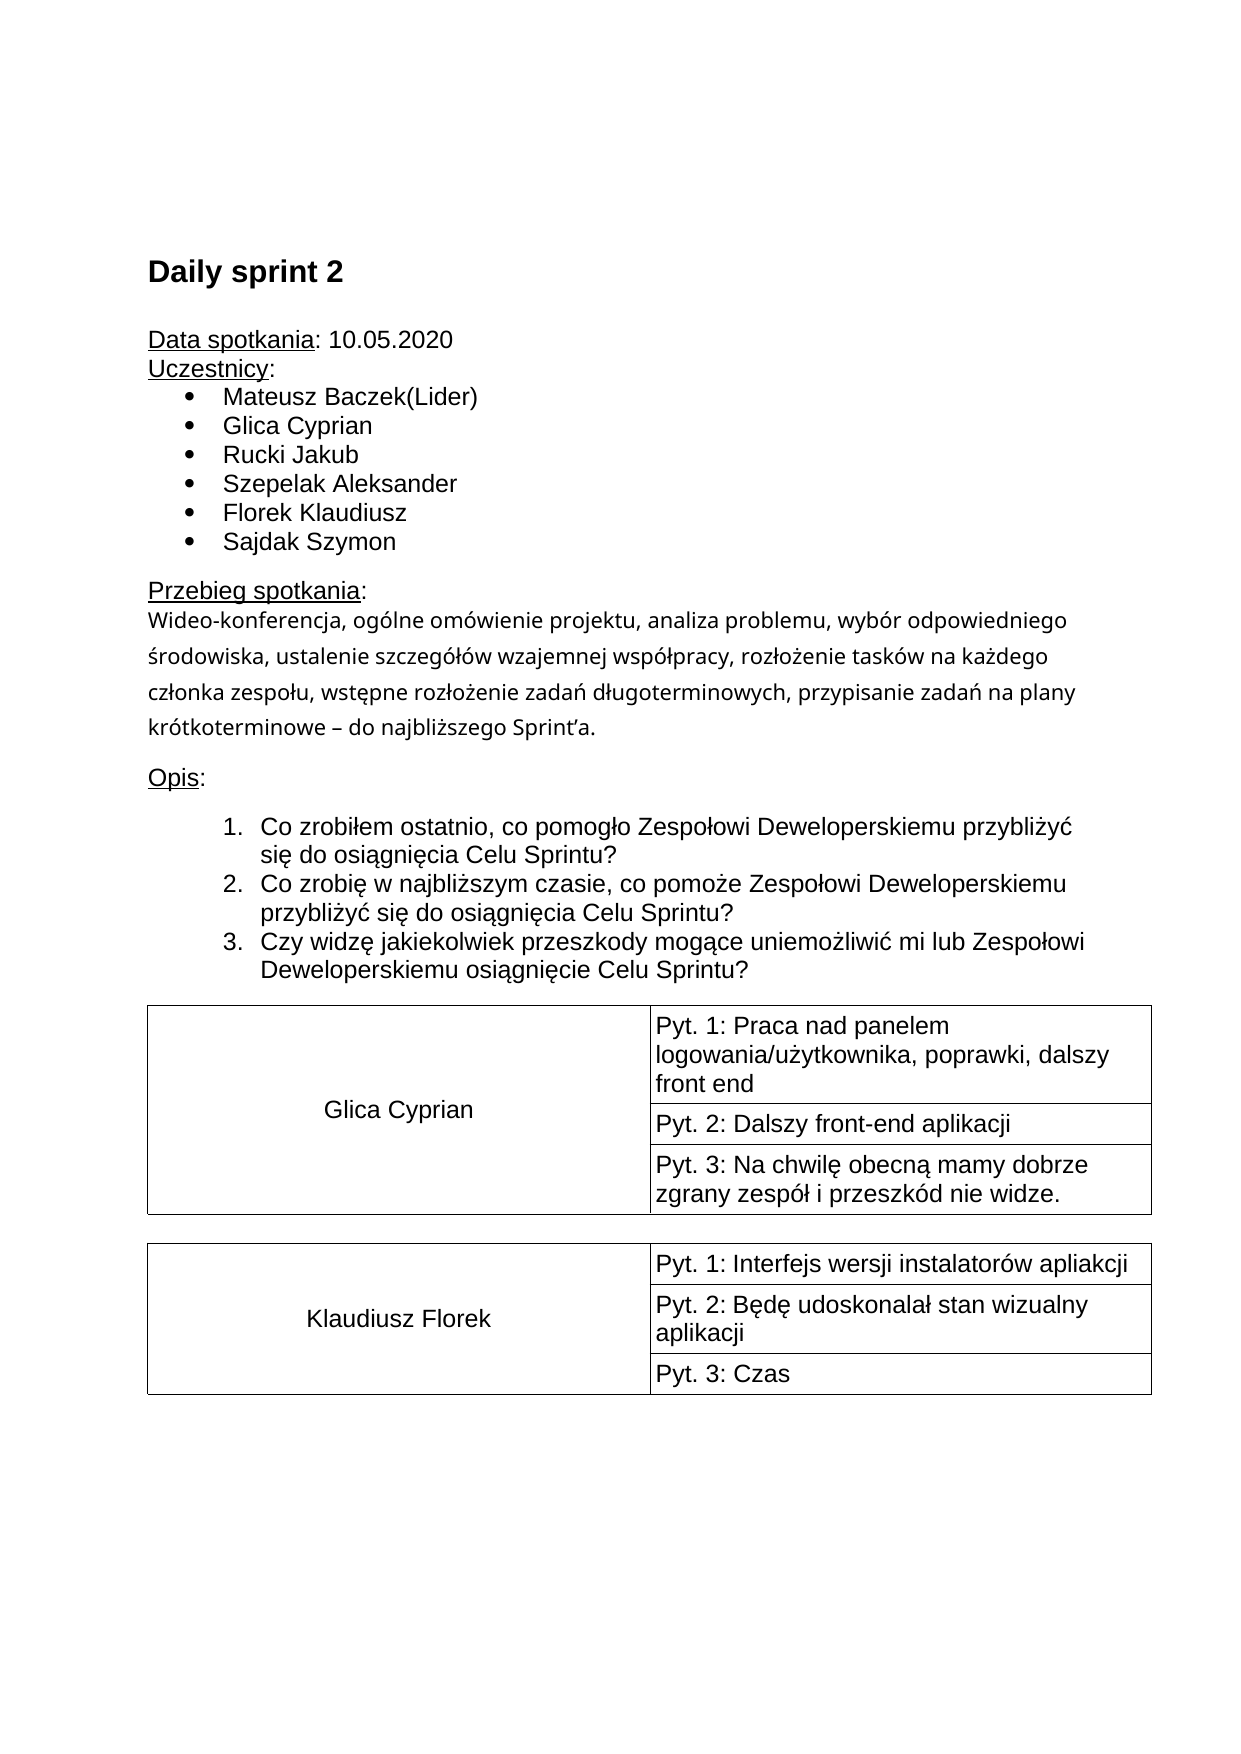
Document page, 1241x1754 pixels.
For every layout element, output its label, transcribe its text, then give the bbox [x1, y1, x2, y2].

text Data spotkania: 10.05.2020 [148, 325, 1093, 354]
table_header Glica Cyprian [148, 1006, 650, 1213]
table_header Pyt. 1: Interfejs wersji instalatorów apliakcji [651, 1244, 1151, 1283]
list Florek Klaudiusz [185, 498, 1093, 527]
list Glica Cyprian [185, 411, 1093, 440]
text Wideo-konferencja, ogólne omówienie projektu, analiza problemu, wybór odpowiedniego środowiska, ustalenie szczegółów wzajemnej współpracy, rozłożenie tasków na każdego członka zespołu, wstępne rozłożenie zadań długoterminowych, przypisanie zadań na plany krótkoterminowe – do najbliższego Sprint’a. [148, 605, 1093, 742]
text Uczestnicy: [148, 354, 1093, 382]
table_cell Pyt. 2: Dalszy front-end aplikacji [651, 1104, 1151, 1144]
table_cell Pyt. 2: Będę udoskonalał stan wizualny aplikacji [651, 1285, 1151, 1353]
text Daily sprint 2 [148, 253, 1093, 289]
table_header Klaudiusz Florek [148, 1244, 650, 1394]
text Opis: [148, 763, 1093, 791]
list Szepelak Aleksander [185, 469, 1093, 498]
table_header Pyt. 1: Praca nad panelem logowania/użytkownika, poprawki, dalszy front end [651, 1006, 1151, 1103]
table_cell Pyt. 3: Czas [651, 1354, 1151, 1394]
table_cell Pyt. 3: Na chwilę obecną mamy dobrze zgrany zespół i przeszkód nie widze. [651, 1145, 1151, 1213]
list Sajdak Szymon [185, 527, 1093, 556]
list Co zrobiłem ostatnio, co pomogło Zespołowi Deweloperskiemu przybliżyć się do osiągnięcia Celu Sprintu? [223, 812, 1093, 869]
list Co zrobię w najbliższym czasie, co pomoże Zespołowi Deweloperskiemu przybliżyć się do osiągnięcia Celu Sprintu? [223, 869, 1093, 927]
list Czy widzę jakiekolwiek przeszkody mogące uniemożliwić mi lub Zespołowi Deweloperskiemu osiągnięcie Celu Sprintu? [223, 927, 1093, 984]
text Przebieg spotkania: [148, 576, 1093, 605]
list Mateusz Baczek(Lider) [185, 382, 1093, 411]
list Rucki Jakub [185, 440, 1093, 469]
